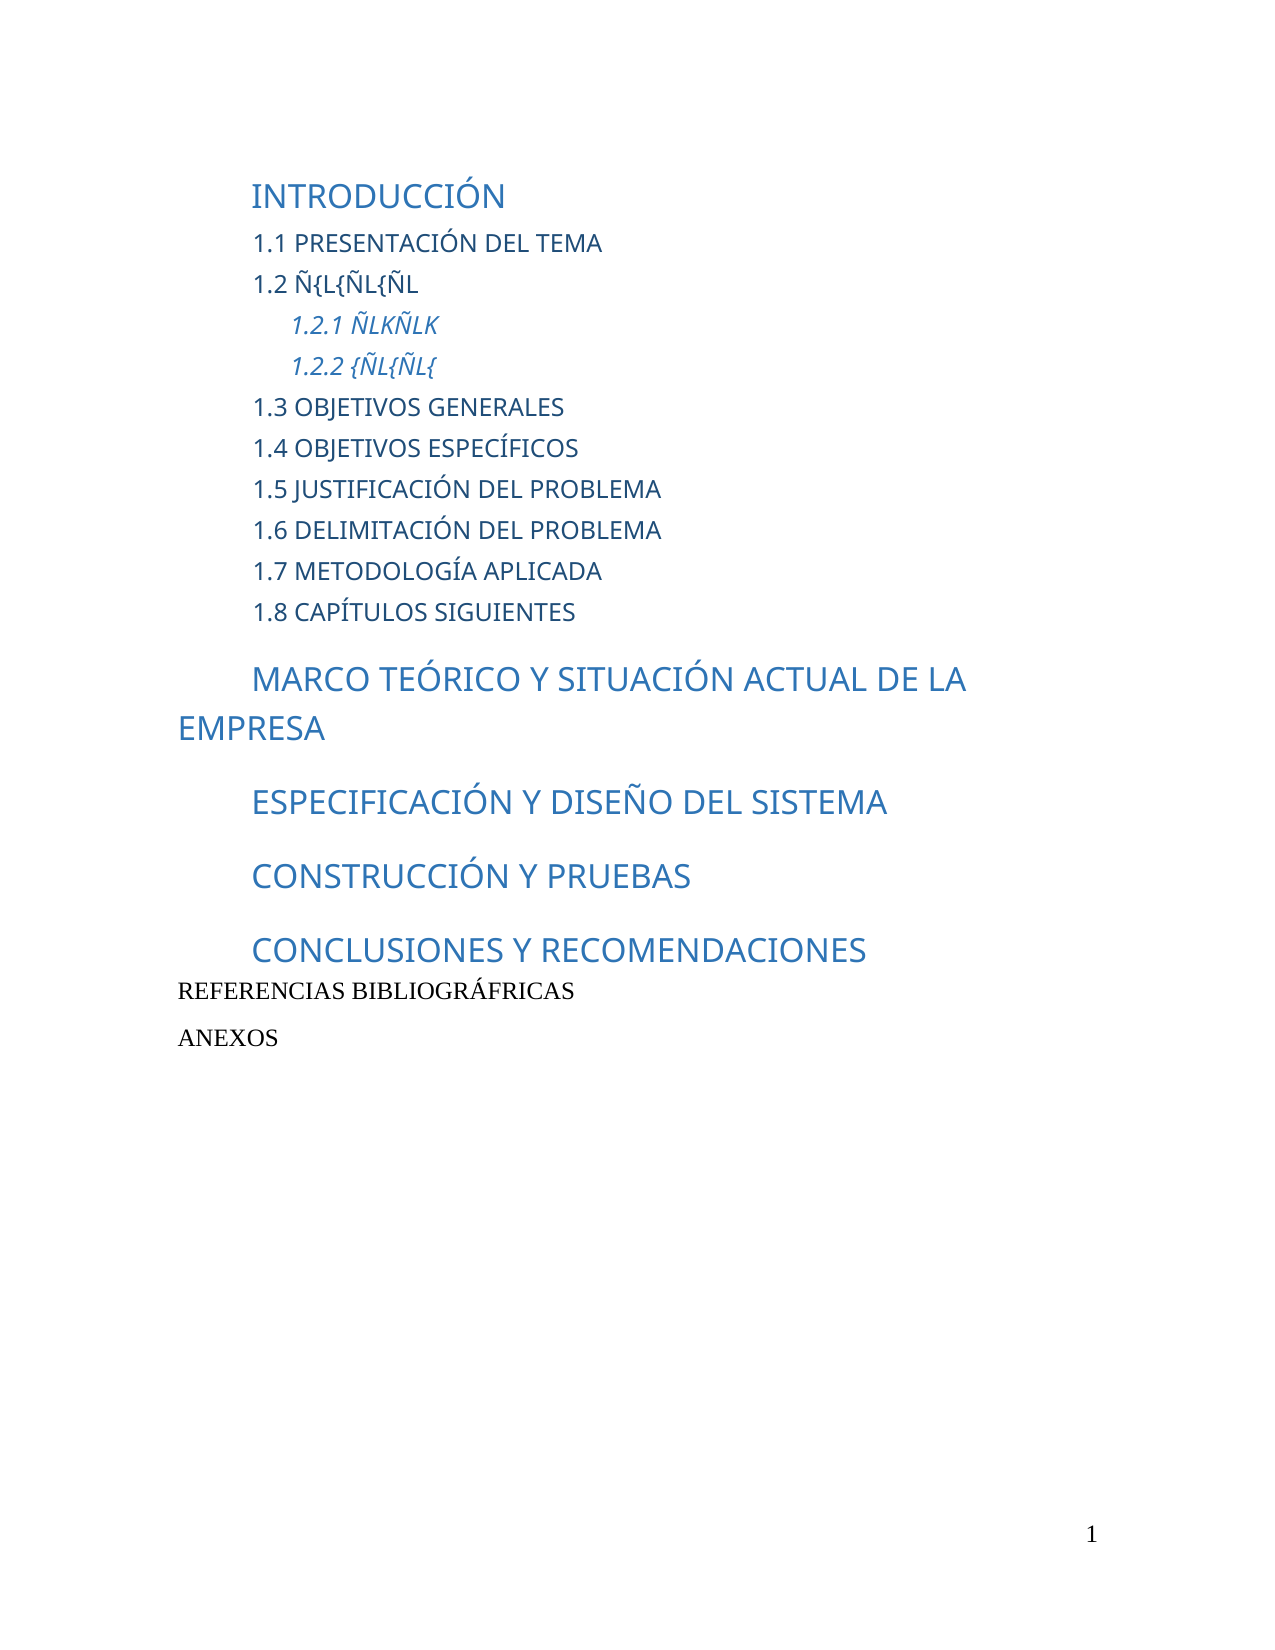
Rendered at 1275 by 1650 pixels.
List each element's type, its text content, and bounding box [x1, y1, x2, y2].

text REFERENCIAS BIBLIOGRÁFRICAS [177, 976, 1098, 1004]
subtitle PRESENTACIÓN DEL TEMA [252, 226, 1098, 260]
subtitle JUSTIFICACIÓN DEL PROBLEMA [252, 471, 1098, 505]
subtitle CONSTRUCCIÓN Y PRUEBAS [177, 853, 1098, 898]
text ANEXOS [177, 1023, 1098, 1052]
subtitle CONCLUSIONES Y RECOMENDACIONES [177, 927, 1098, 972]
subtitle INTRODUCCIÓN [177, 173, 1098, 218]
subtitle OBJETIVOS ESPECÍFICOS [252, 430, 1098, 464]
subtitle {ÑL{ÑL{ [290, 348, 1098, 383]
subtitle CAPÍTULOS SIGUIENTES [252, 594, 1098, 628]
subtitle ÑLKÑLK [290, 308, 1098, 342]
subtitle MARCO TEÓRICO Y SITUACIÓN ACTUAL DE LA EMPRESA [177, 656, 1098, 750]
subtitle Ñ{L{ÑL{ÑL [252, 267, 1098, 301]
subtitle ESPECIFICACIÓN Y DISEÑO DEL SISTEMA [177, 779, 1098, 824]
subtitle DELIMITACIÓN DEL PROBLEMA [252, 512, 1098, 546]
subtitle METODOLOGÍA APLICADA [252, 553, 1098, 587]
subtitle OBJETIVOS GENERALES [252, 389, 1098, 423]
